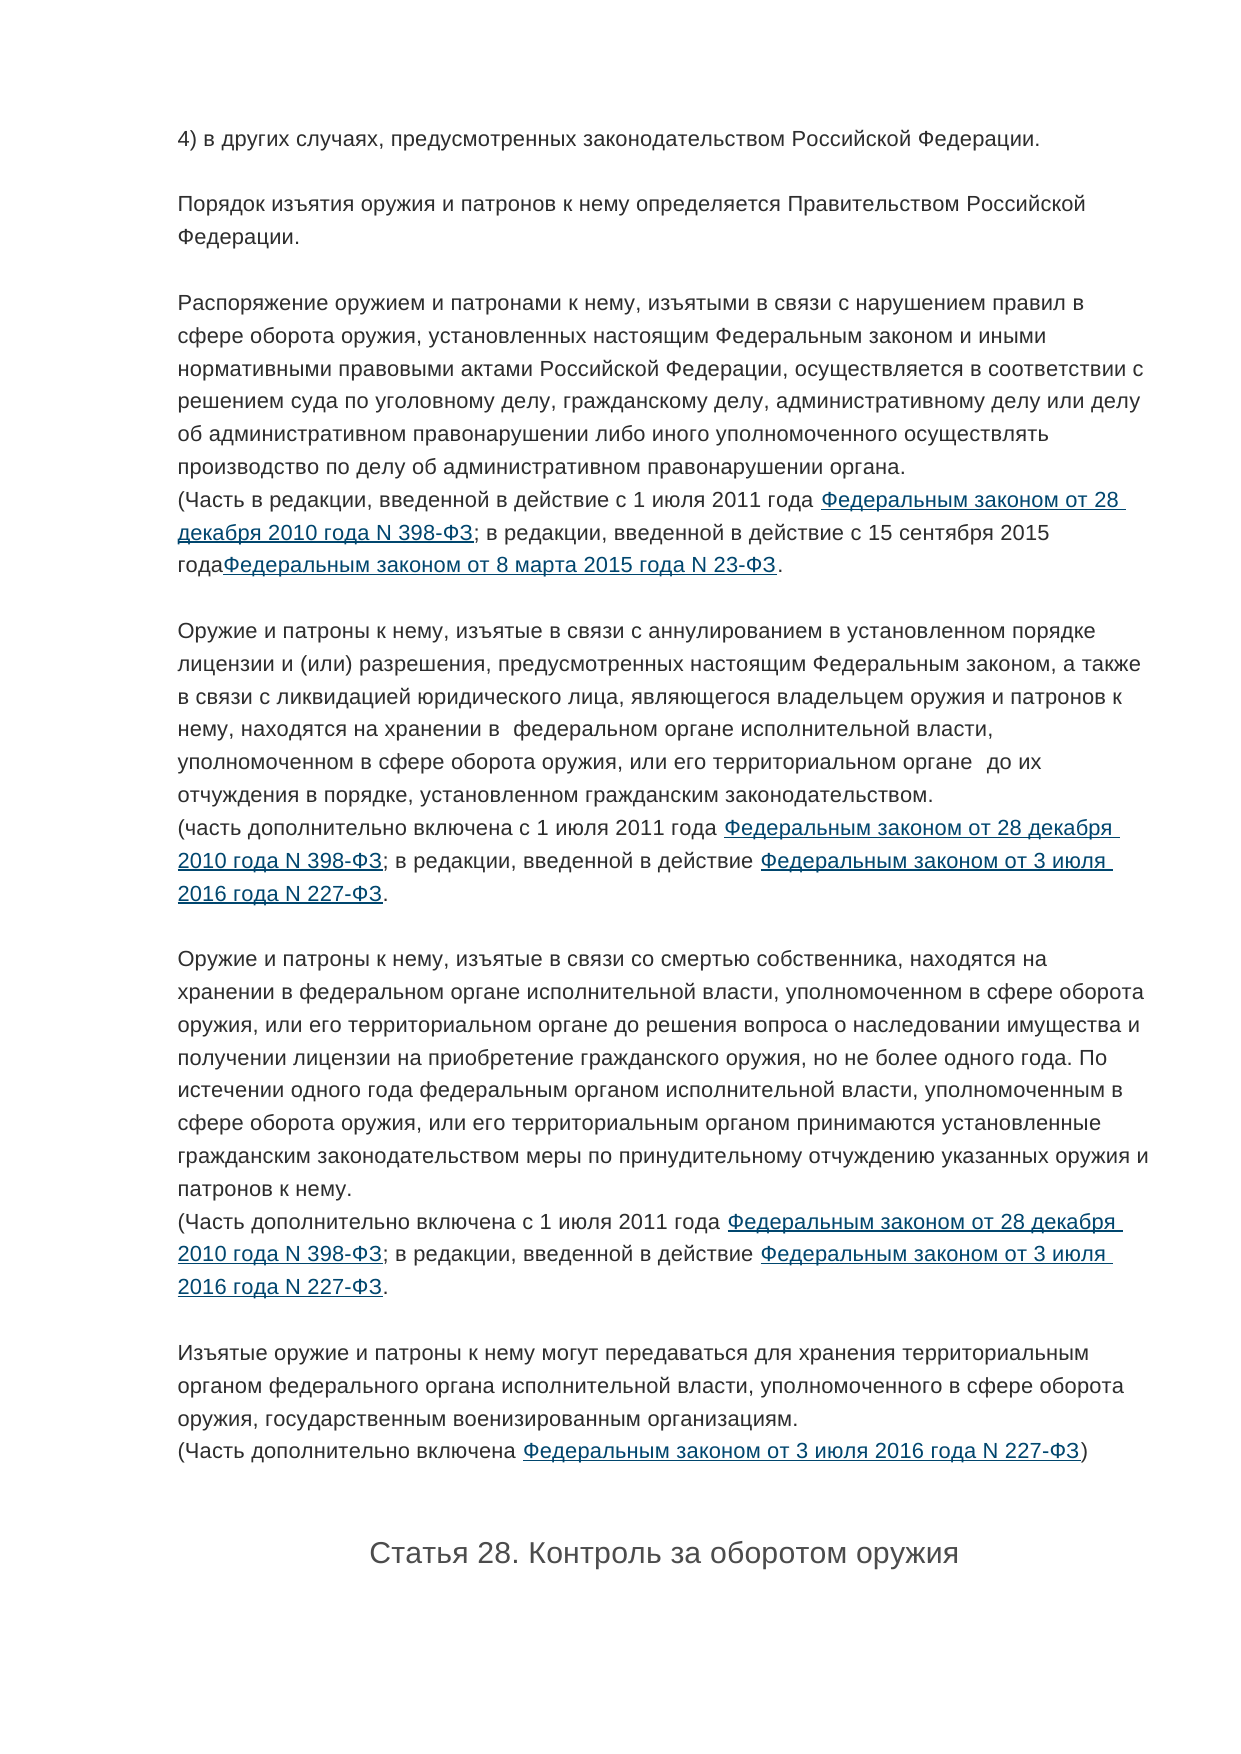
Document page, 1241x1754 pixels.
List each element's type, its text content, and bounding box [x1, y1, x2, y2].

text Статья 28. Контроль за оборотом оружия [177, 1535, 1152, 1570]
text 4) в других случаях, предусмотренных законодательством Российской Федерации. Порядок изъятия оружия и патронов к нему определяется Правительством Российской Федерации. Распоряжение оружием и патронами к нему, изъятыми в связи с нарушением правил в сфере оборота оружия, установленных настоящим Федеральным законом и иными нормативными правовыми актами Российской Федерации, осуществляется в соответствии с решением суда по уголовному делу, гражданскому делу, административному делу или делу об административном правонарушении либо иного уполномоченного осуществлять производство по делу об административном правонарушении органа. (Часть в редакции, введенной в действие с 1 июля 2011 года Федеральным законом от 28 декабря 2010 года N 398-ФЗ; в редакции, введенной в действие с 15 сентября 2015 годаФедеральным законом от 8 марта 2015 года N 23-ФЗ. Оружие и патроны к нему, изъятые в связи с аннулированием в установленном порядке лицензии и (или) разрешения, предусмотренных настоящим Федеральным законом, а также в связи с ликвидацией юридического лица, являющегося владельцем оружия и патронов к нему, находятся на хранении в федеральном органе исполнительной власти, уполномоченном в сфере оборота оружия, или его территориальном органе до их отчуждения в порядке, установленном гражданским законодательством. (часть дополнительно включена с 1 июля 2011 года Федеральным законом от 28 декабря 2010 года N 398-ФЗ; в редакции, введенной в действие Федеральным законом от 3 июля 2016 года N 227-ФЗ. Оружие и патроны к нему, изъятые в связи со смертью собственника, находятся на хранении в федеральном органе исполнительной власти, уполномоченном в сфере оборота оружия, или его территориальном органе до решения вопроса о наследовании имущества и получении лицензии на приобретение гражданского оружия, но не более одного года. По истечении одного года федеральным органом исполнительной власти, уполномоченным в сфере оборота оружия, или его территориальным органом принимаются установленные гражданским законодательством меры по принудительному отчуждению указанных оружия и патронов к нему. (Часть дополнительно включена с 1 июля 2011 года Федеральным законом от 28 декабря 2010 года N 398-ФЗ; в редакции, введенной в действие Федеральным законом от 3 июля 2016 года N 227-ФЗ. Изъятые оружие и патроны к нему могут передаваться для хранения территориальным органом федерального органа исполнительной власти, уполномоченного в сфере оборота оружия, государственным военизированным организациям. (Часть дополнительно включена Федеральным законом от 3 июля 2016 года N 227-ФЗ) [177, 118, 1152, 1496]
